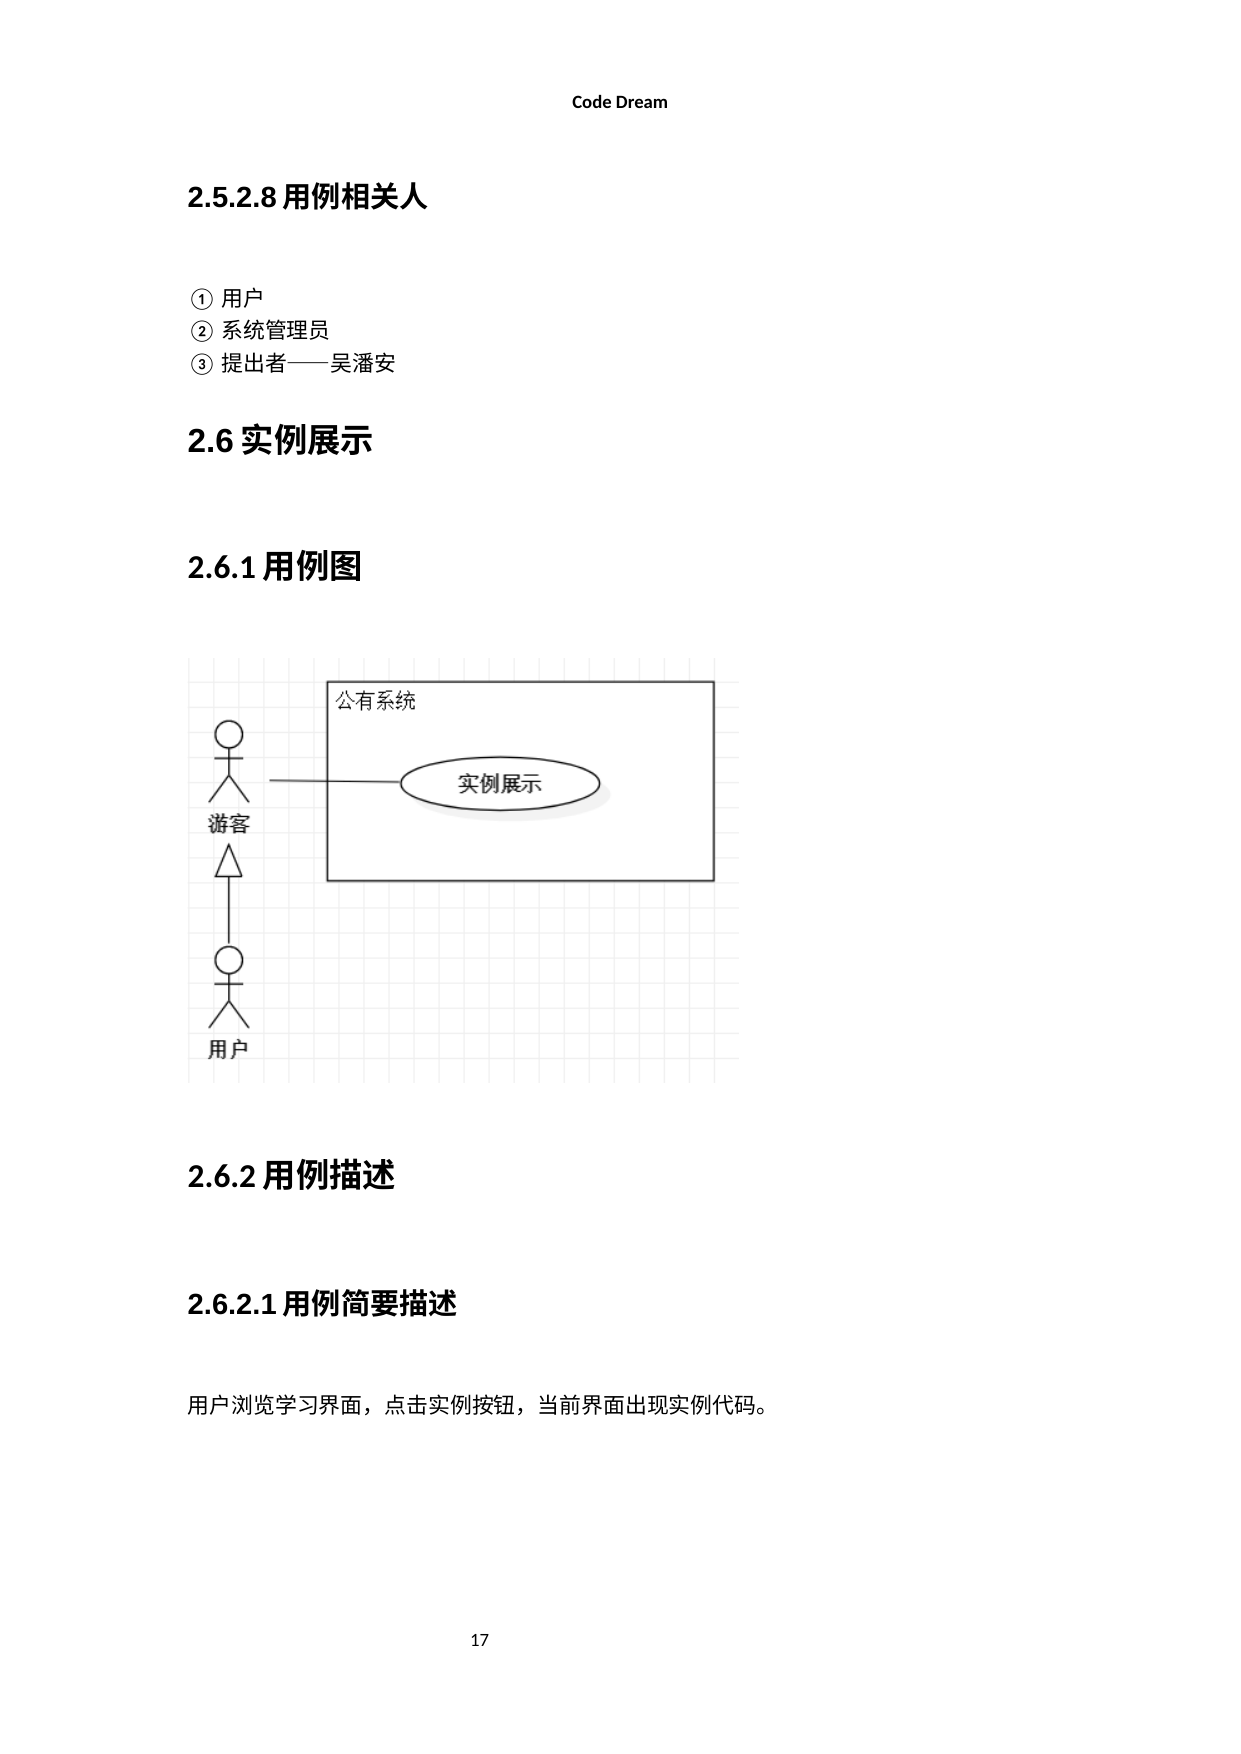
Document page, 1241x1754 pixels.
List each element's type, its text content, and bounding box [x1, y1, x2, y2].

subtitle 2.6.2.1用例简要描述 [187, 1269, 1053, 1334]
text ②系统管理员 [187, 313, 1053, 345]
subtitle 2.5.2.8用例相关人 [187, 162, 1053, 227]
text ①用户 [187, 280, 1053, 313]
text ③提出者——吴潘安 [187, 345, 1053, 378]
subtitle 2.6实例展示 [187, 405, 1053, 470]
subtitle 2.6.1用例图 [187, 532, 1053, 597]
text 用户浏览学习界面，点击实例按钮，当前界面出现实例代码。 [187, 1388, 1053, 1420]
picture [187, 658, 739, 1083]
subtitle 2.6.2用例描述 [187, 1141, 1053, 1206]
